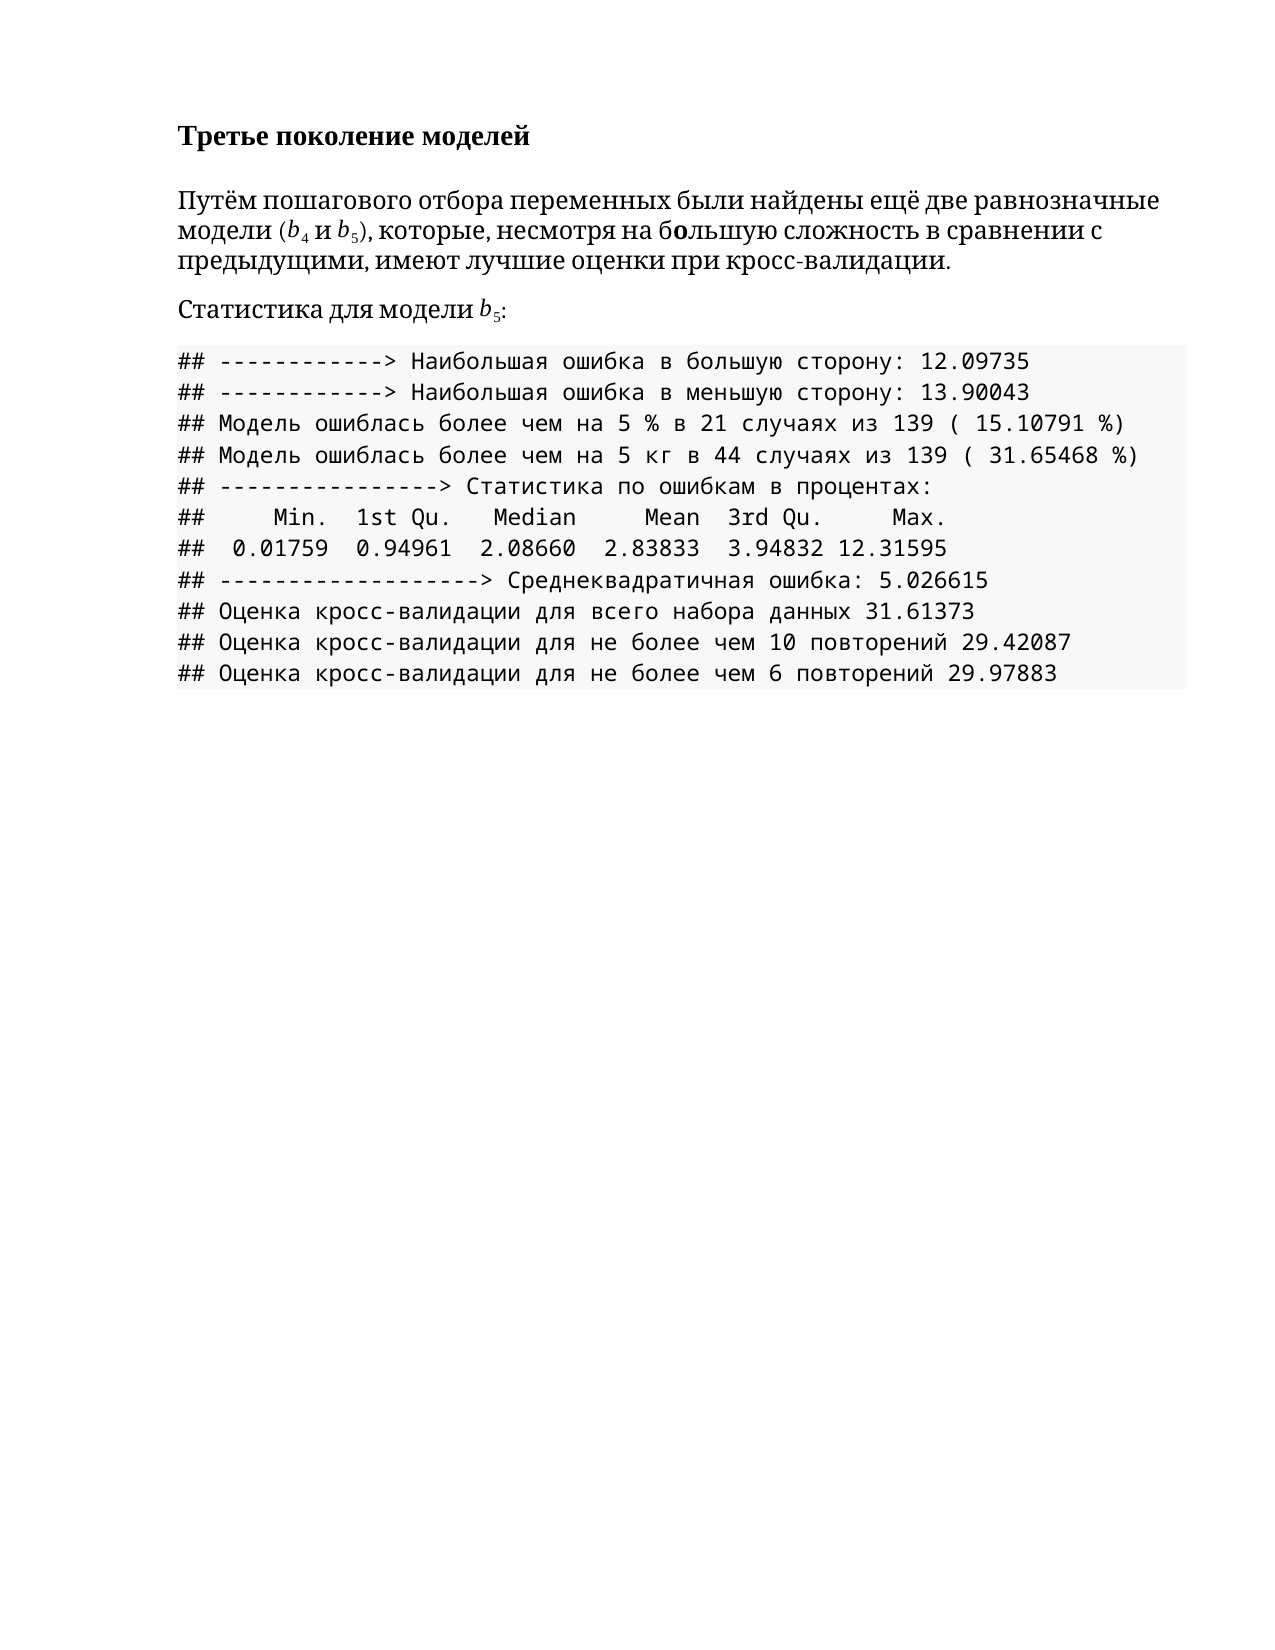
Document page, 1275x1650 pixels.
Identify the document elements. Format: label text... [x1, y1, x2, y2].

text ## ------------> Наибольшая ошибка в большую сторону: 12.09735 ## ------------> Наибольшая ошибка в меньшую сторону: 13.90043 ## Модель ошиблась более чем на 5 % в 21 случаях из 139 ( 15.10791 %) ## Модель ошиблась более чем на 5 кг в 44 случаях из 139 ( 31.65468 %) ## ----------------> Статистика по ошибкам в процентах: ## Min. 1st Qu. Median Mean 3rd Qu. Max. ## 0.01759 0.94961 2.08660 2.83833 3.94832 12.31595 ## -------------------> Среднеквадратичная ошибка: 5.026615 ## Оценка кросс-валидации для всего набора данных 31.61373 ## Оценка кросс-валидации для не более чем 10 повторений 29.42087 ## Оценка кросс-валидации для не более чем 6 повторений 29.97883 [177, 345, 1186, 689]
subtitle Третье поколение моделей [177, 118, 1186, 152]
text Путём пошагового отбора переменных были найдены ещё две равнозначные модели ( и ), которые, несмотря на большую сложность в сравнении с предыдущими, имеют лучшие оценки при кросс-валидации. [177, 187, 1186, 276]
text Статистика для модели : [177, 295, 1186, 326]
